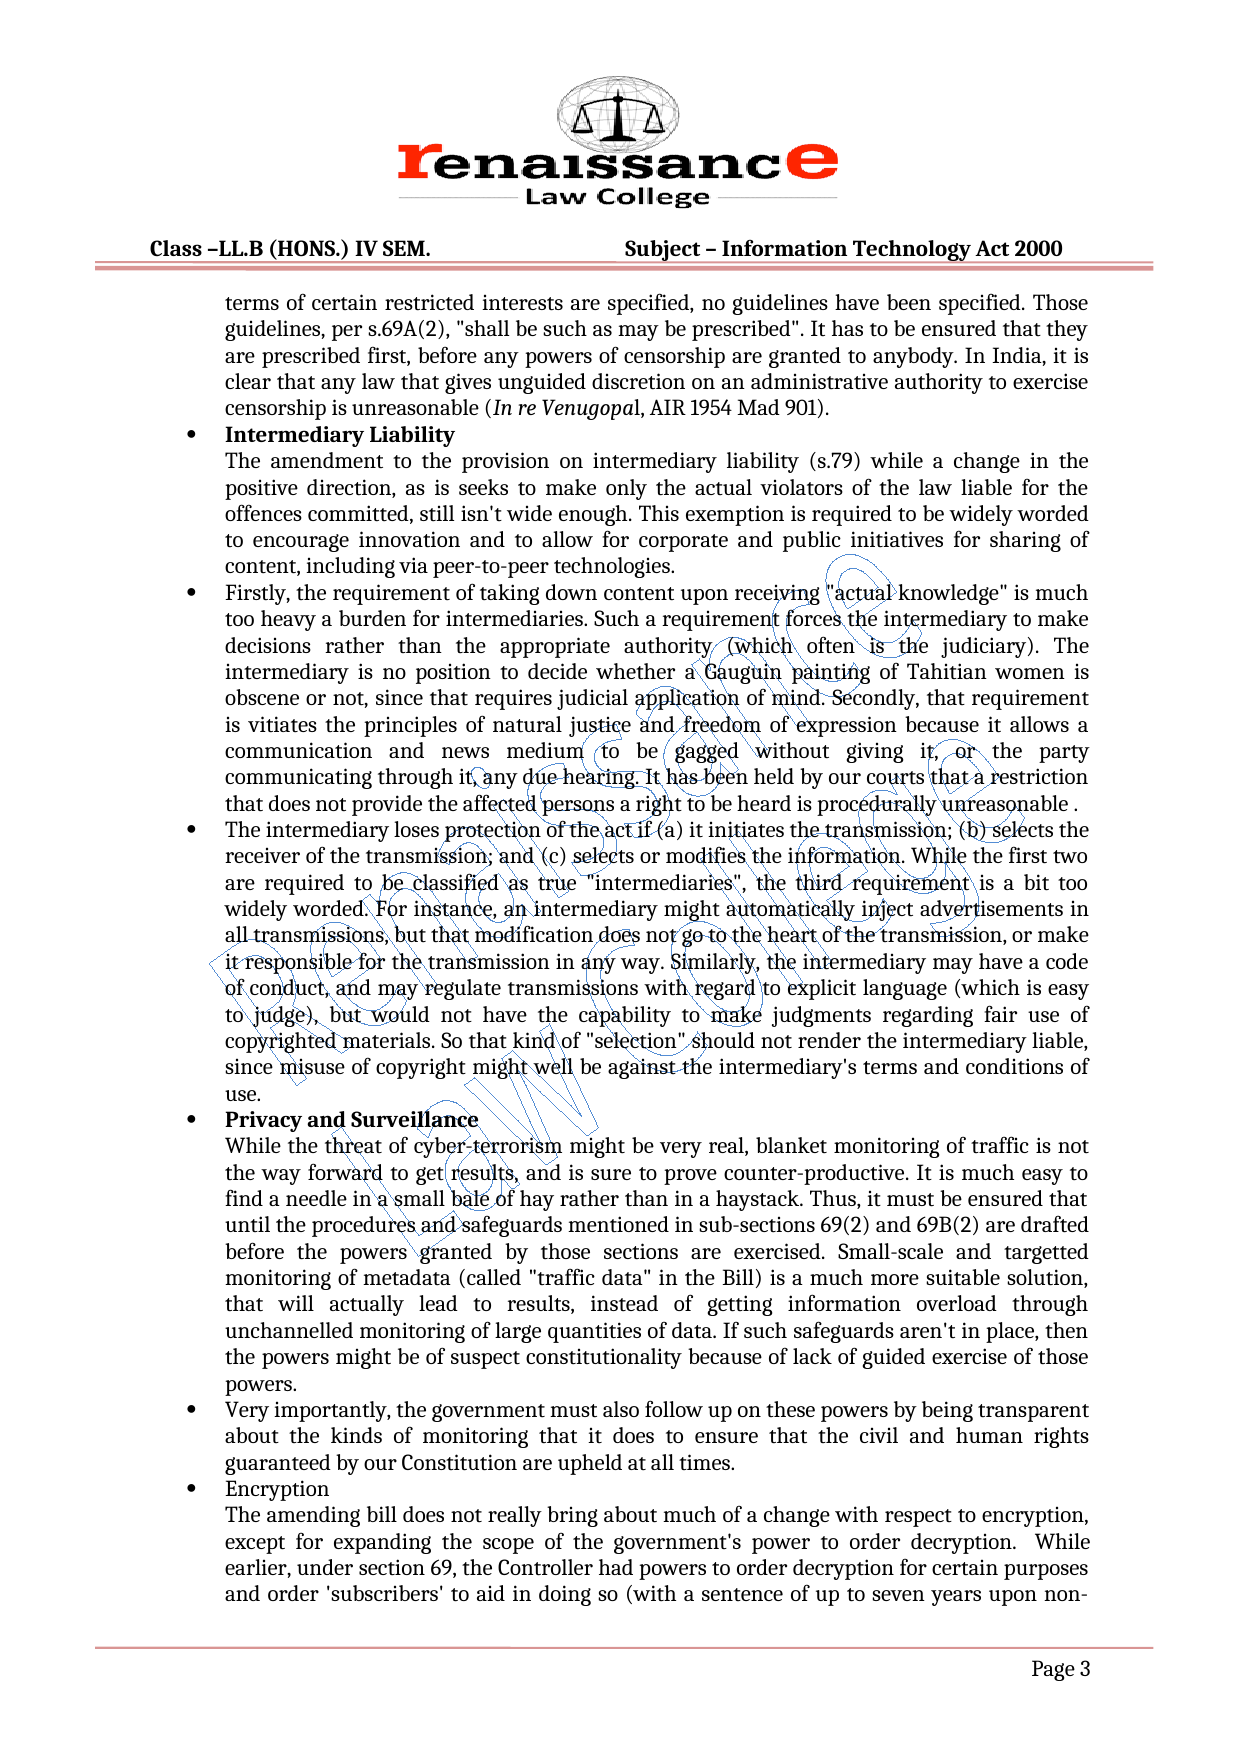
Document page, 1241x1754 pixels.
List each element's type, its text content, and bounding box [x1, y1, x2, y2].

text The amendment to the provision on intermediary liability (s.79) while a change in the positive direction, as is seeks to make only the actual violators of the law liable for the offences committed, still isn't wide enough. This exemption is required to be widely worded to encourage innovation and to allow for corporate and public initiatives for sharing of content, including via peer-to-peer technologies. [225, 448, 1090, 580]
list The intermediary loses protection of the act if (a) it initiates the transmission; (b) selects the receiver of the transmission; and (c) selects or modifies the information. While the first two are required to be classified as true "intermediaries", the third requirement is a bit too widely worded. For instance, an intermediary might automatically inject advertisements in all transmissions, but that modification does not go to the heart of the transmission, or make it responsible for the transmission in any way. Similarly, the intermediary may have a code of conduct, and may regulate transmissions with regard to explicit language (which is easy to judge), but would not have the capability to make judgments regarding fair use of copyrighted materials. So that kind of "selection" should not render the intermediary liable, since misuse of copyright might well be against the intermediary's terms and conditions of use. [187, 817, 1090, 1107]
list Firstly, the requirement of taking down content upon receiving "actual knowledge" is much too heavy a burden for intermediaries. Such a requirement forces the intermediary to make decisions rather than the appropriate authority (which often is the judiciary). The intermediary is no position to decide whether a Gauguin painting of Tahitian women is obscene or not, since that requires judicial application of mind. Secondly, that requirement is vitiates the principles of natural justice and freedom of expression because it allows a communication and news medium to be gagged without giving it, or the party communicating through it, any due hearing. It has been held by our courts that a restriction that does not provide the affected persons a right to be heard is procedurally unreasonable . [187, 580, 1090, 817]
subtitle Intermediary Liability [187, 422, 1090, 448]
subtitle Encryption [187, 1476, 1090, 1502]
subtitle Privacy and Surveillance [187, 1107, 1090, 1133]
picture [374, 75, 866, 209]
text While the threat of cyber-terrorism might be very real, blanket monitoring of traffic is not the way forward to get results, and is sure to prove counter-productive. It is much easy to find a needle in a small bale of hay rather than in a haystack. Thus, it must be ensured that until the procedures and safeguards mentioned in sub-sections 69(2) and 69B(2) are drafted before the powers granted by those sections are exercised. Small-scale and targetted monitoring of metadata (called "traffic data" in the Bill) is a much more suitable solution, that will actually lead to results, instead of getting information overload through unchannelled monitoring of large quantities of data. If such safeguards aren't in place, then the powers might be of suspect constitutionality because of lack of guided exercise of those powers. [225, 1133, 1090, 1397]
list Very importantly, the government must also follow up on these powers by being transparent about the kinds of monitoring that it does to ensure that the civil and human rights guaranteed by our Constitution are upheld at all times. [187, 1397, 1090, 1476]
